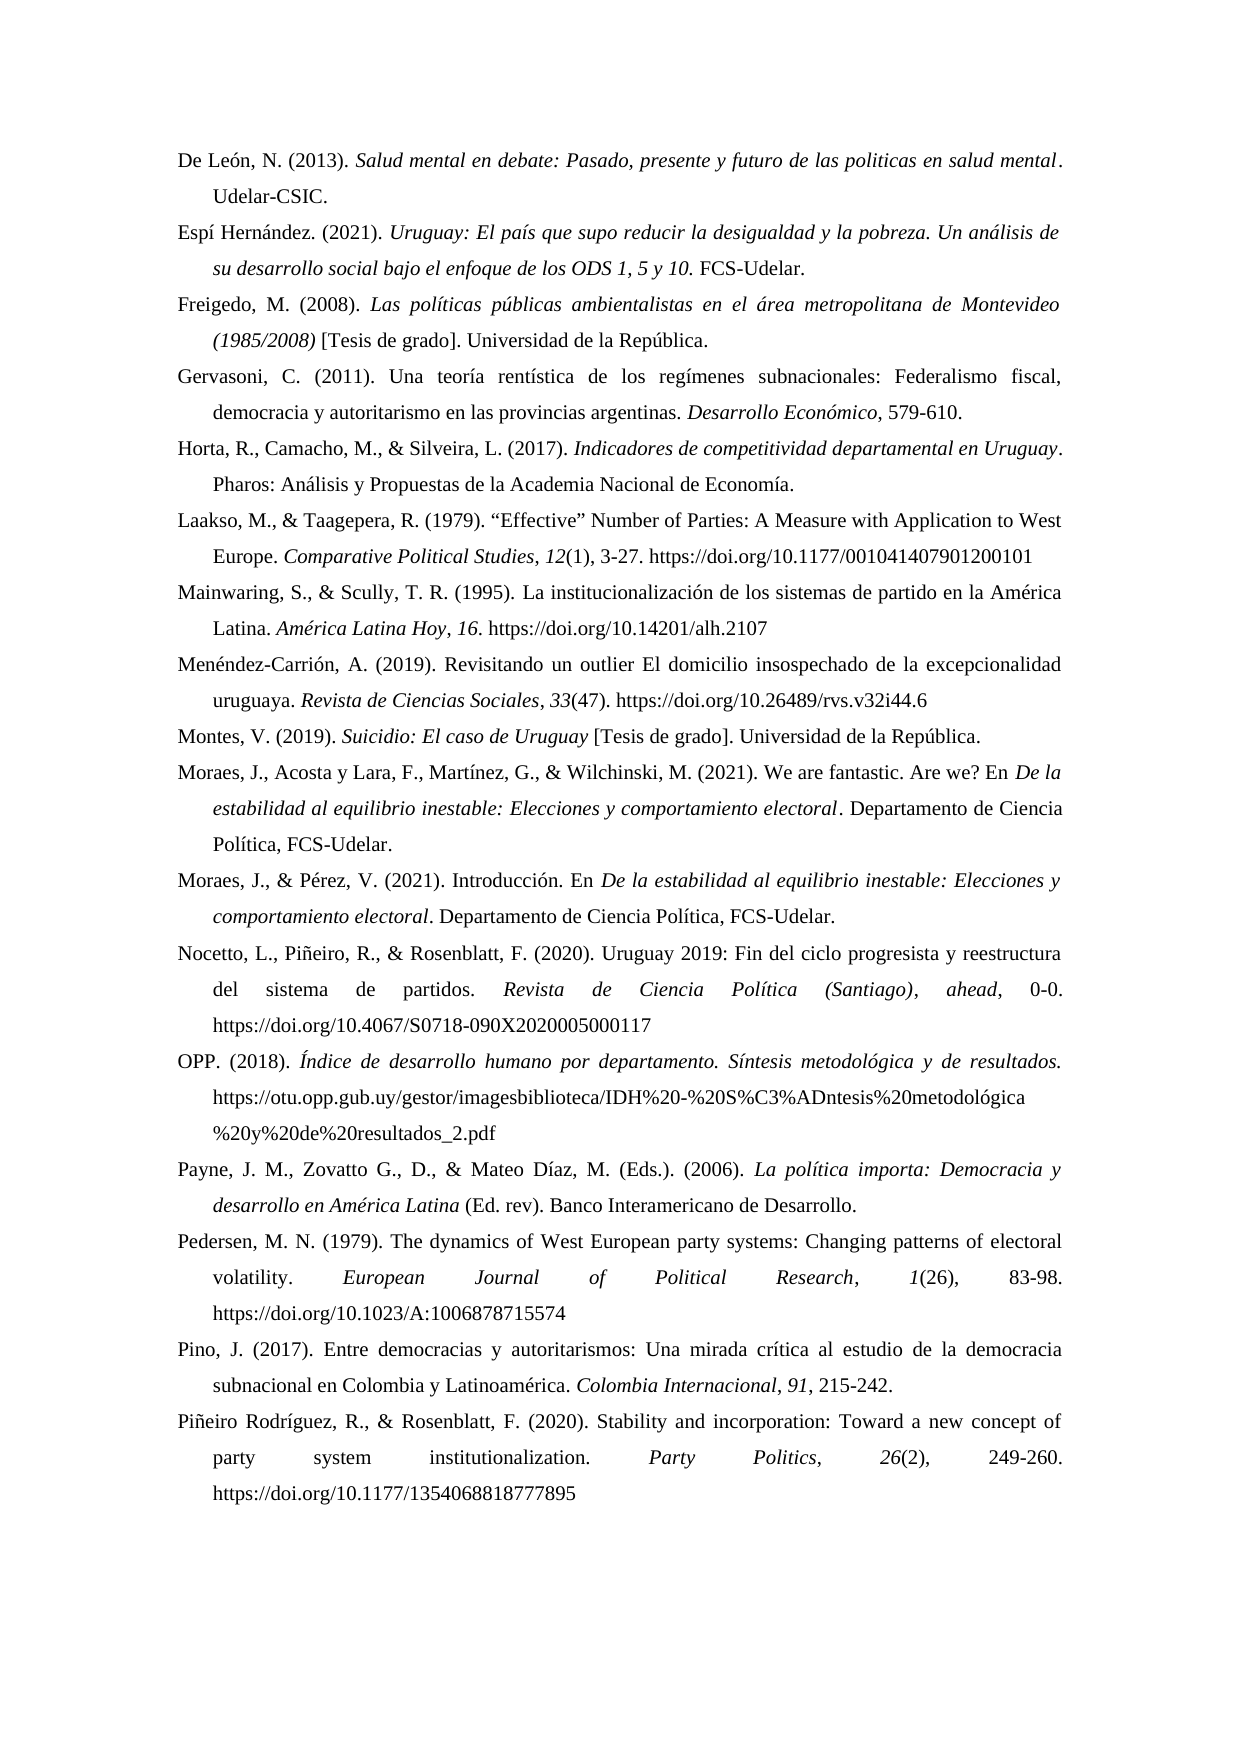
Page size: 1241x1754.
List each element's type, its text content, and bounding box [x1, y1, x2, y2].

text Laakso, M., & Taagepera, R. (1979). “Effective” Number of Parties: A Measure with Application to West Europe. Comparative Political Studies, 12(1), 3-27. https://doi.org/10.1177/001041407901200101 [177, 508, 1063, 568]
text Horta, R., Camacho, M., & Silveira, L. (2017). Indicadores de competitividad departamental en Uruguay. Pharos: Análisis y Propuestas de la Academia Nacional de Economía. [177, 436, 1063, 496]
text Moraes, J., & Pérez, V. (2021). Introducción. En De la estabilidad al equilibrio inestable: Elecciones y comportamiento electoral. Departamento de Ciencia Política, FCS-Udelar. [177, 868, 1063, 928]
text Menéndez-Carrión, A. (2019). Revisitando un outlier El domicilio insospechado de la excepcionalidad uruguaya. Revista de Ciencias Sociales, 33(47). https://doi.org/10.26489/rvs.v32i44.6 [177, 652, 1063, 712]
text Nocetto, L., Piñeiro, R., & Rosenblatt, F. (2020). Uruguay 2019: Fin del ciclo progresista y reestructura del sistema de partidos. Revista de Ciencia Política (Santiago), ahead, 0-0. https://doi.org/10.4067/S0718-090X2020005000117 [177, 941, 1063, 1037]
text OPP. (2018). Índice de desarrollo humano por departamento. Síntesis metodológica y de resultados. https://otu.opp.gub.uy/gestor/imagesbiblioteca/IDH%20-%20S%C3%ADntesis%20metodológica%20y%20de%20resultados_2.pdf [177, 1049, 1063, 1145]
text Montes, V. (2019). Suicidio: El caso de Uruguay [Tesis de grado]. Universidad de la República. [177, 724, 1063, 748]
text Payne, J. M., Zovatto G., D., & Mateo Díaz, M. (Eds.). (2006). La política importa: Democracia y desarrollo en América Latina (Ed. rev). Banco Interamericano de Desarrollo. [177, 1157, 1063, 1217]
text Pino, J. (2017). Entre democracias y autoritarismos: Una mirada crítica al estudio de la democracia subnacional en Colombia y Latinoamérica. Colombia Internacional, 91, 215-242. [177, 1337, 1063, 1397]
text Piñeiro Rodríguez, R., & Rosenblatt, F. (2020). Stability and incorporation: Toward a new concept of party system institutionalization. Party Politics, 26(2), 249-260. https://doi.org/10.1177/1354068818777895 [177, 1409, 1063, 1505]
text Mainwaring, S., & Scully, T. R. (1995). La institucionalización de los sistemas de partido en la América Latina. América Latina Hoy, 16. https://doi.org/10.14201/alh.2107 [177, 580, 1063, 640]
text Pedersen, M. N. (1979). The dynamics of West European party systems: Changing patterns of electoral volatility. European Journal of Political Research, 1(26), 83-98. https://doi.org/10.1023/A:1006878715574 [177, 1229, 1063, 1325]
text De León, N. (2013). Salud mental en debate: Pasado, presente y futuro de las politicas en salud mental. Udelar-CSIC. [177, 148, 1063, 208]
text Espí Hernández. (2021). Uruguay: El país que supo reducir la desigualdad y la pobreza. Un análisis de su desarrollo social bajo el enfoque de los ODS 1, 5 y 10. FCS-Udelar. [177, 220, 1063, 280]
text Freigedo, M. (2008). Las políticas públicas ambientalistas en el área metropolitana de Montevideo (1985/2008) [Tesis de grado]. Universidad de la República. [177, 292, 1063, 352]
text Moraes, J., Acosta y Lara, F., Martínez, G., & Wilchinski, M. (2021). We are fantastic. Are we? En De la estabilidad al equilibrio inestable: Elecciones y comportamiento electoral. Departamento de Ciencia Política, FCS-Udelar. [177, 760, 1063, 856]
text Gervasoni, C. (2011). Una teoría rentística de los regímenes subnacionales: Federalismo fiscal, democracia y autoritarismo en las provincias argentinas. Desarrollo Económico, 579-610. [177, 364, 1063, 424]
